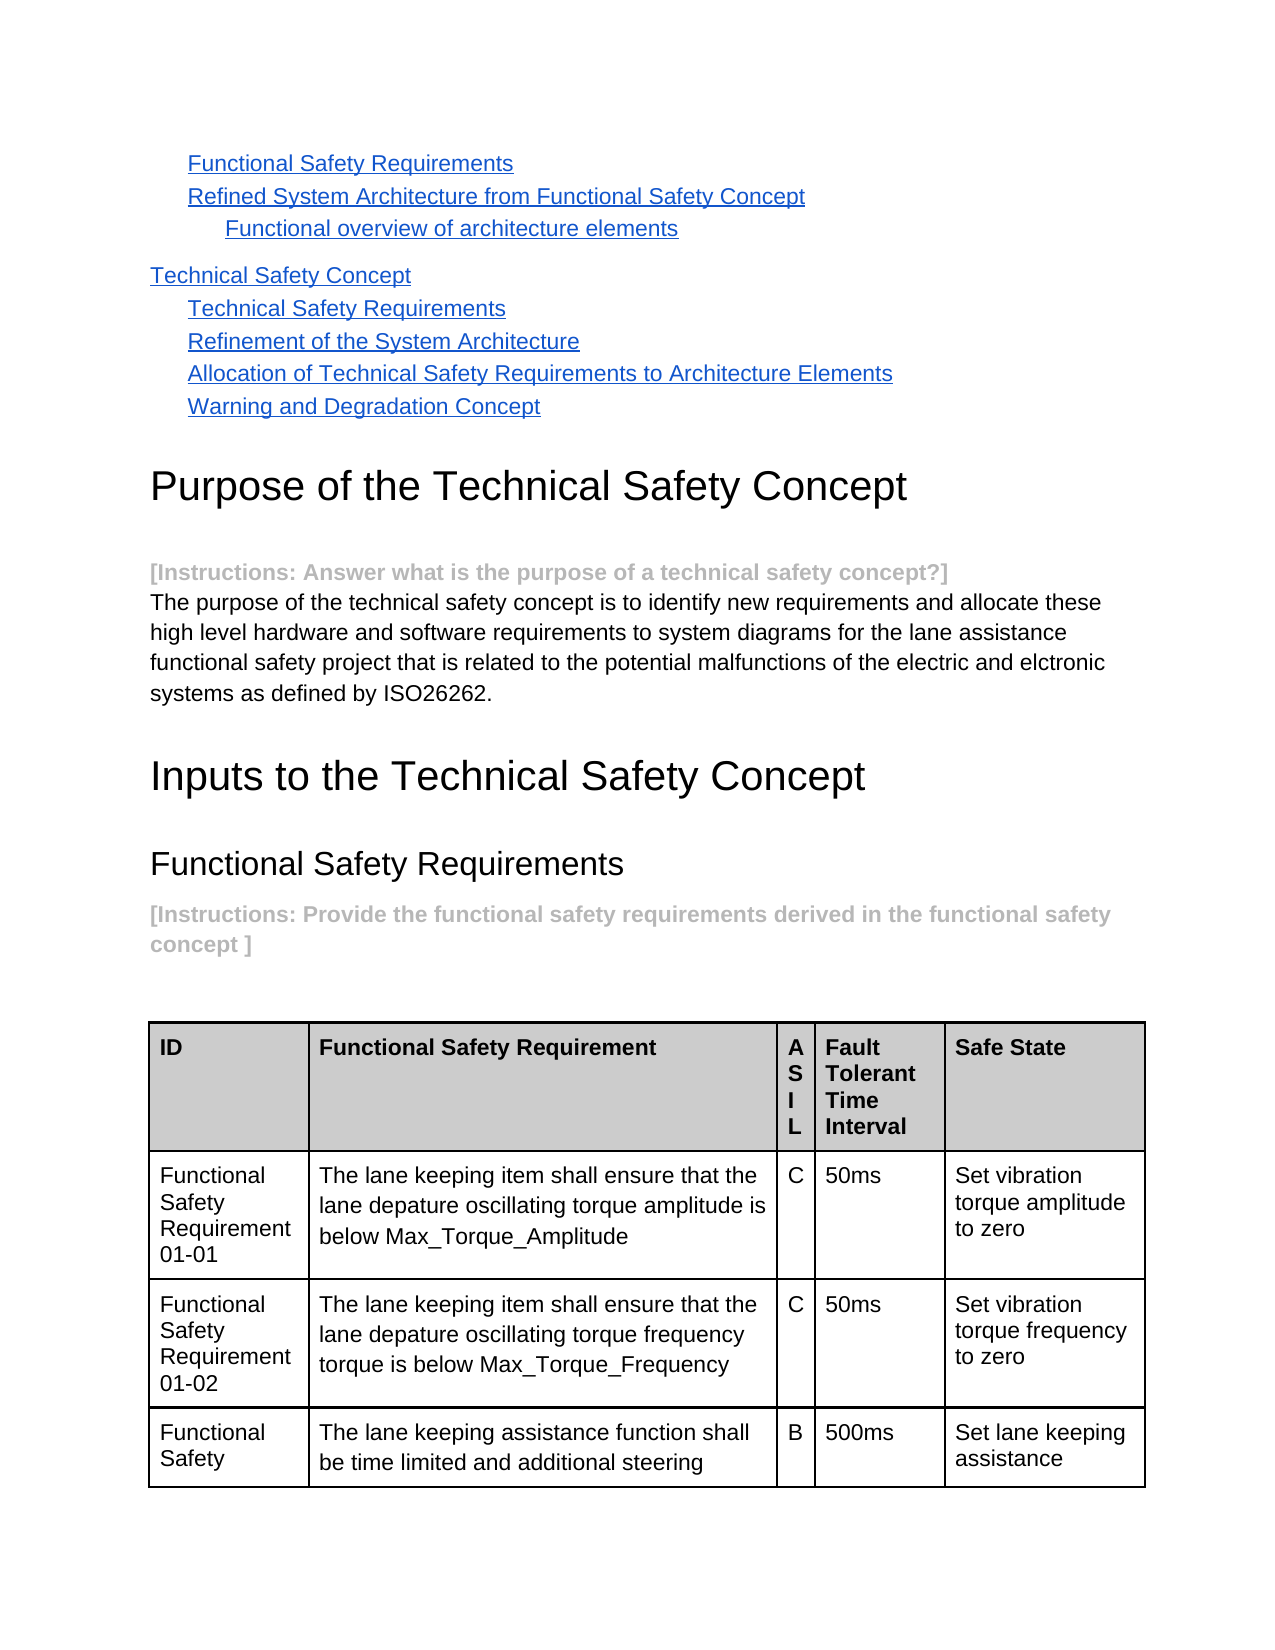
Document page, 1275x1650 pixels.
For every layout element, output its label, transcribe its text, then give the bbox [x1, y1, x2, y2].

table_cell B [778, 1409, 814, 1486]
table_cell C [778, 1152, 814, 1278]
table_cell 500ms [816, 1409, 944, 1486]
table_cell Functional Safety Requirement 02-01 [150, 1409, 308, 1486]
text [Instructions: Provide the functional safety requirements derived in the functional safety concept ] [150, 901, 1125, 957]
subtitle Inputs to the Technical Safety Concept [150, 751, 1125, 799]
subtitle Purpose of the Technical Safety Concept [150, 461, 1125, 509]
table_cell 50ms [816, 1152, 944, 1278]
table_cell Functional Safety Requirement 01-01 [150, 1152, 308, 1278]
table_header Safe State [946, 1024, 1144, 1150]
table_cell 50ms [816, 1280, 944, 1406]
table_header ASIL [778, 1024, 814, 1150]
table_cell Set lane keeping assistance torque to zero [946, 1409, 1144, 1486]
table_cell Set vibration torque amplitude to zero [946, 1152, 1144, 1278]
table_cell The lane keeping item shall ensure that the lane depature oscillating torque amplitude is below Max_Torque_Amplitude [310, 1152, 776, 1278]
table_cell C [778, 1280, 814, 1406]
text The purpose of the technical safety concept is to identify new requirements and allocate these high level hardware and software requirements to system diagrams for the lane assistance functional safety project that is related to the potential malfunctions of the electric and elctronic systems as defined by ISO26262. [150, 589, 1125, 706]
table_cell Set vibration torque frequency to zero [946, 1280, 1144, 1406]
table_cell Functional Safety Requirement 01-02 [150, 1280, 308, 1406]
table_header Functional Safety Requirement [310, 1024, 776, 1150]
table_header Fault Tolerant Time Interval [816, 1024, 944, 1150]
text [Instructions: Answer what is the purpose of a technical safety concept?] [150, 559, 1125, 585]
table_header ID [150, 1024, 308, 1150]
table_cell The lane keeping item shall ensure that the lane depature oscillating torque frequency torque is below Max_Torque_Frequency [310, 1280, 776, 1406]
subtitle Functional Safety Requirements [150, 844, 1125, 882]
